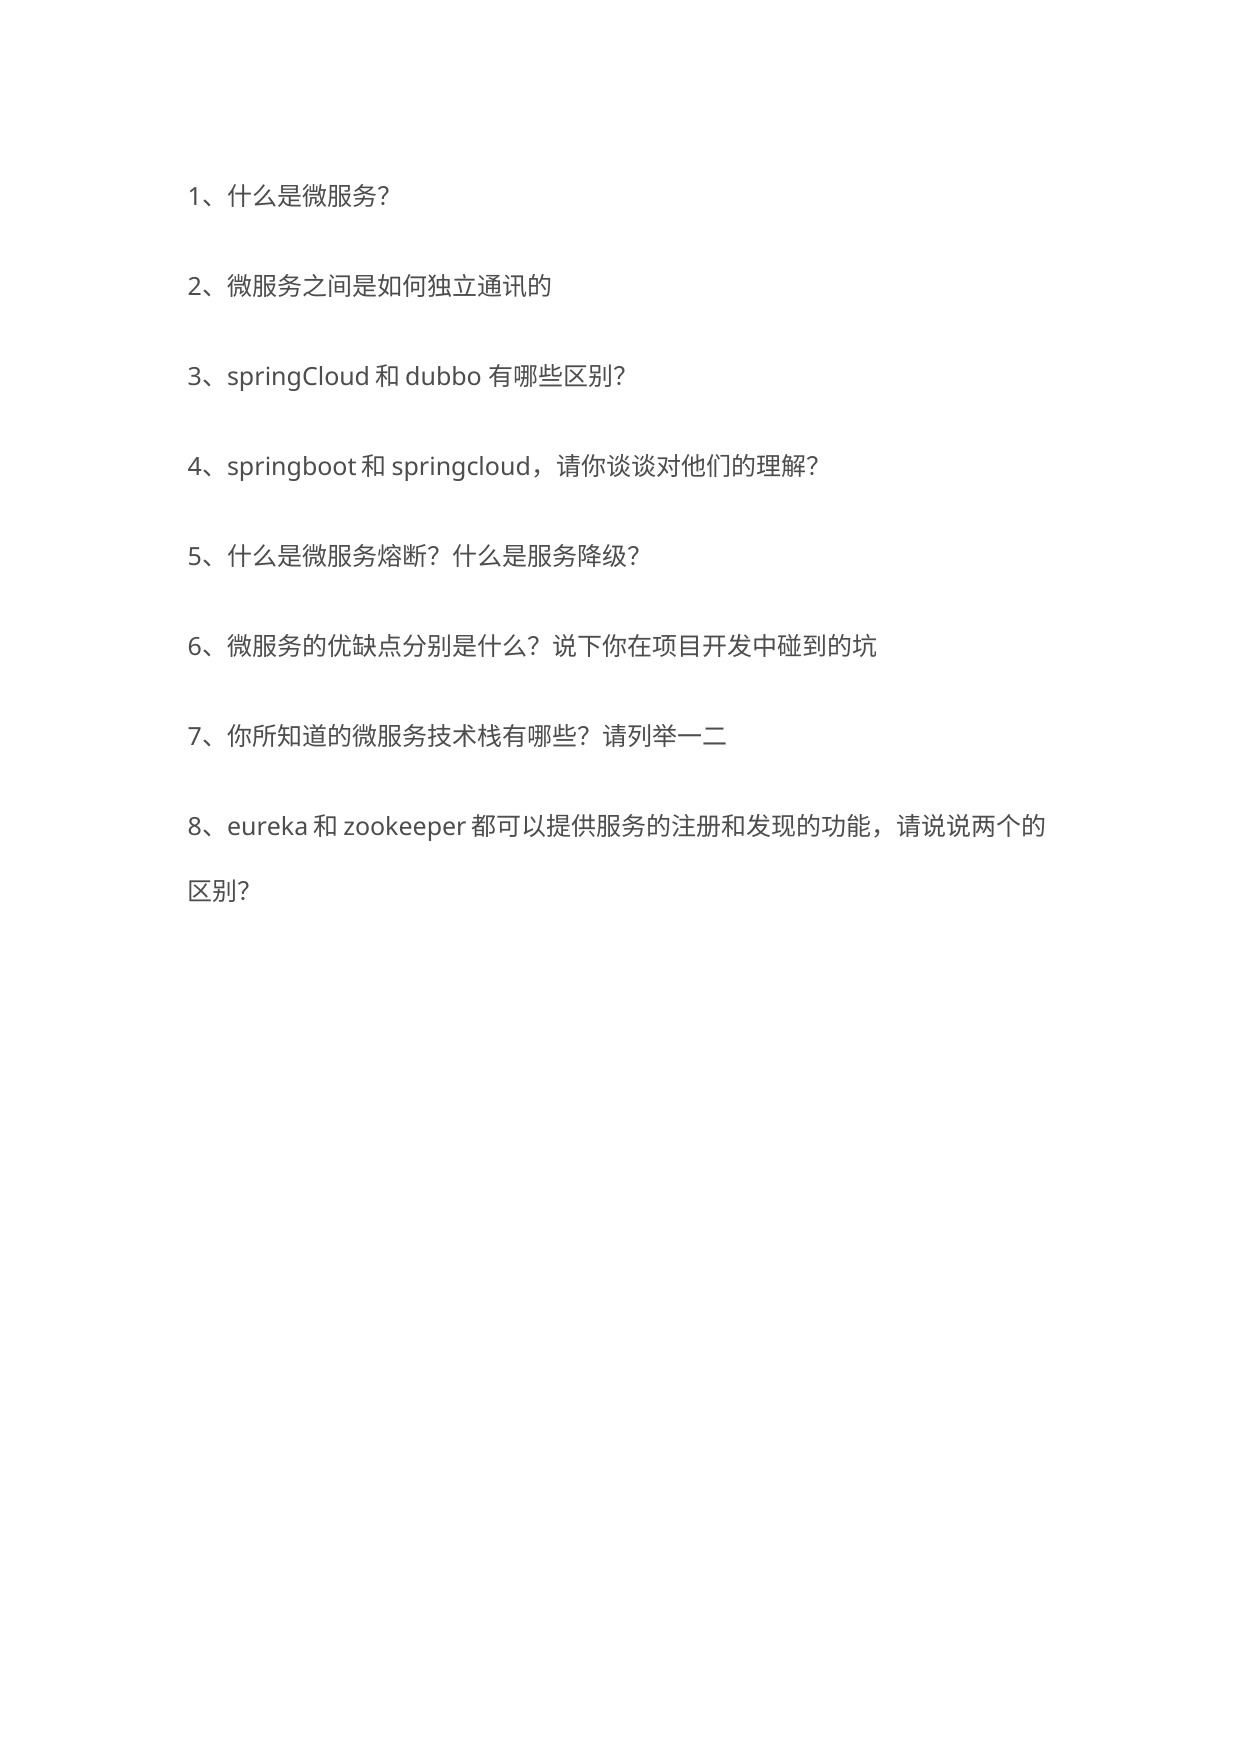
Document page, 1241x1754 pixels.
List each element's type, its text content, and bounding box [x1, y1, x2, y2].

text 3、springCloud和dubbo 有哪些区别？ [187, 342, 1053, 407]
text 4、springboot和springcloud，请你谈谈对他们的理解？ [187, 432, 1053, 497]
text 2、微服务之间是如何独立通讯的 [187, 252, 1053, 317]
text 5、什么是微服务熔断？什么是服务降级？ [187, 522, 1053, 587]
text 1、什么是微服务？ [187, 162, 1053, 227]
text 7、你所知道的微服务技术栈有哪些？请列举一二 [187, 702, 1053, 767]
text 8、eureka和zookeeper都可以提供服务的注册和发现的功能，请说说两个的区别？ [187, 792, 1053, 922]
text 6、微服务的优缺点分别是什么？说下你在项目开发中碰到的坑 [187, 612, 1053, 677]
